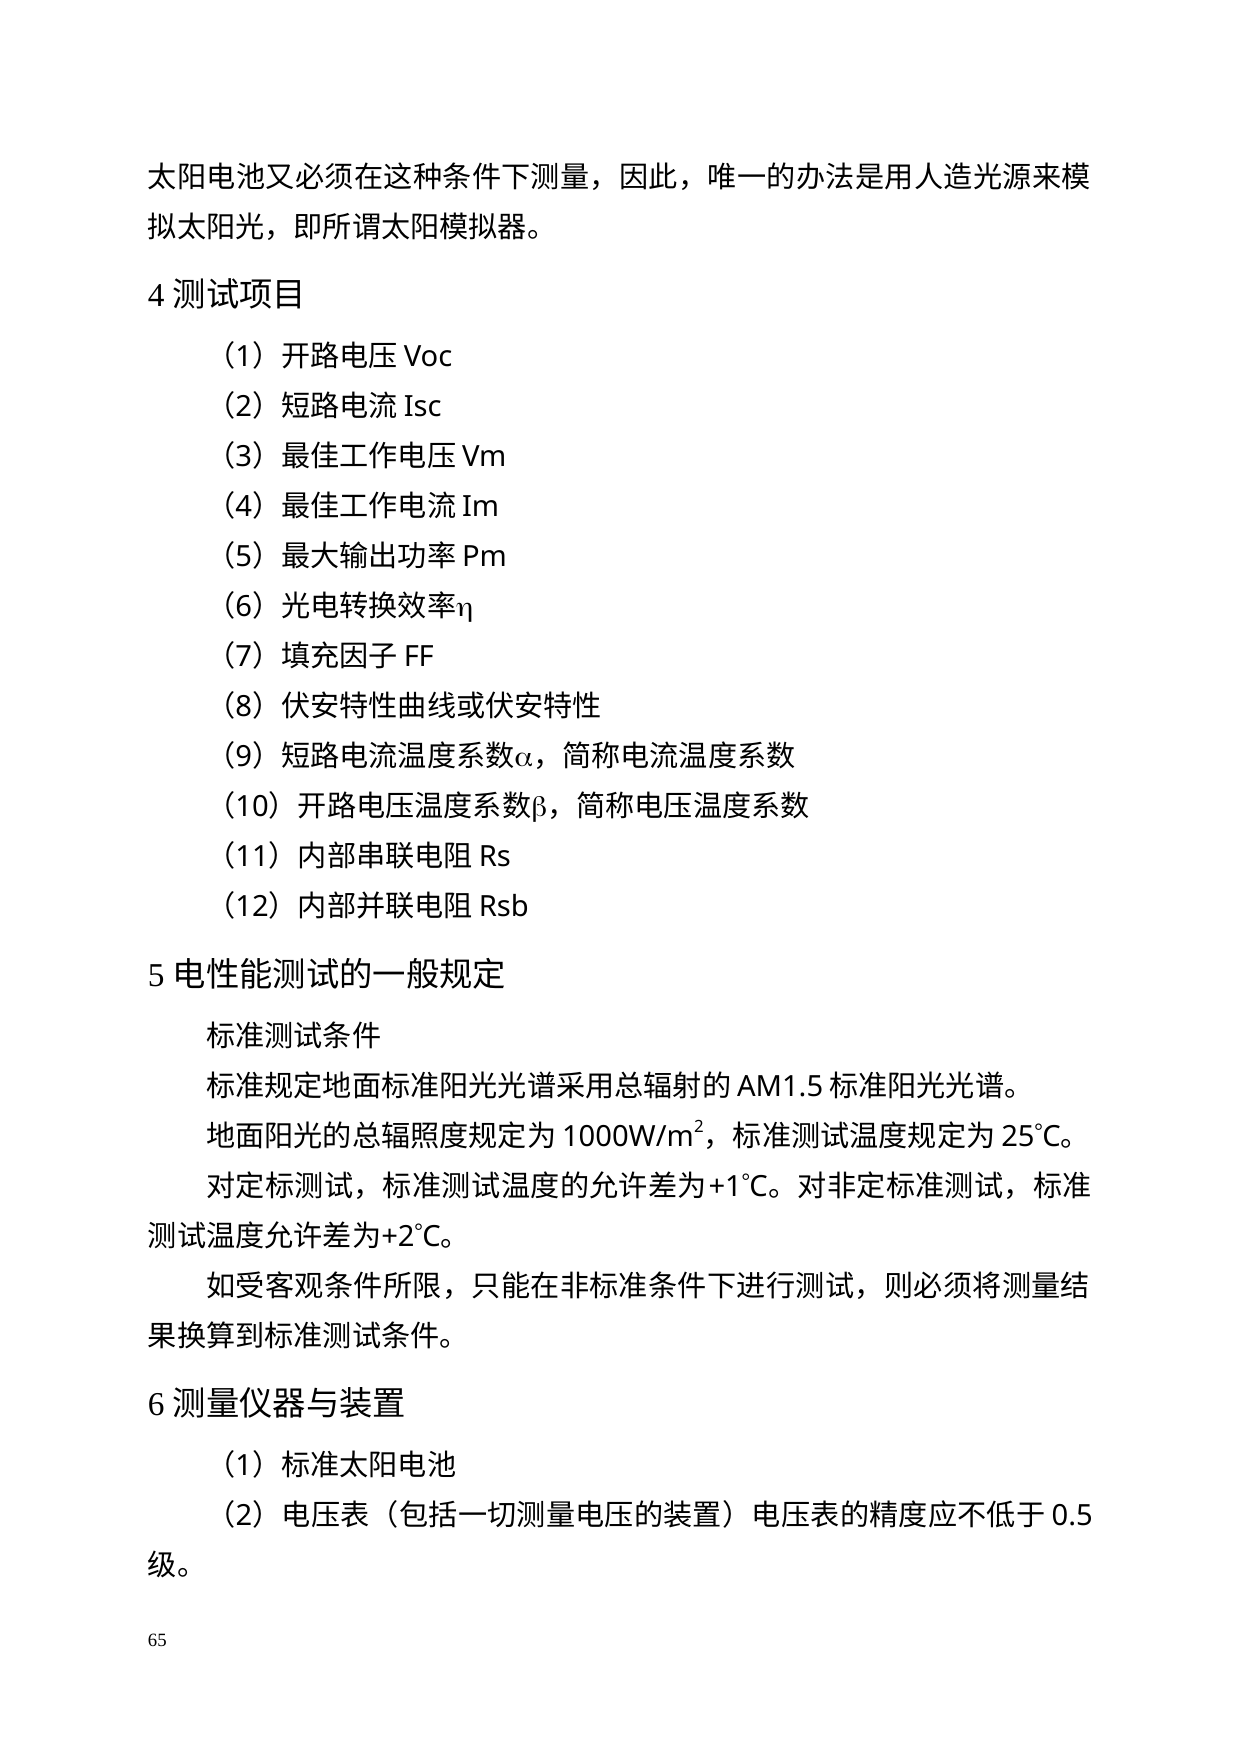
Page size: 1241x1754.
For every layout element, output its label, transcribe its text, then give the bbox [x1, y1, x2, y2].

text （2）电压表（包括一切测量电压的装置）电压表的精度应不低于0.5级。 [148, 1485, 1092, 1585]
text （1）开路电压Voc [148, 327, 1092, 377]
text （7）填充因子FF [148, 627, 1092, 677]
text （10）开路电压温度系数，简称电压温度系数 [148, 777, 1092, 827]
text （8）伏安特性曲线或伏安特性 [148, 677, 1092, 727]
subtitle 5 电性能测试的一般规定 [148, 937, 1092, 996]
text （5）最大输出功率Pm [148, 527, 1092, 577]
text （2）短路电流Isc [148, 377, 1092, 427]
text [148, 148, 1092, 248]
text （9）短路电流温度系数，简称电流温度系数 [148, 727, 1092, 777]
text （12）内部并联电阻Rsb [148, 877, 1092, 927]
text 对定标测试，标准测试温度的允许差为+1C。对非定标准测试，标准测试温度允许差为+2C。 [148, 1156, 1092, 1256]
text 如受客观条件所限，只能在非标准条件下进行测试，则必须将测量结果换算到标准测试条件。 [148, 1256, 1092, 1356]
subtitle 6 测量仪器与装置 [148, 1366, 1092, 1425]
text （3）最佳工作电压Vm [148, 427, 1092, 477]
subtitle 4 测试项目 [148, 258, 1092, 316]
text 标准测试条件 [148, 1006, 1092, 1056]
text （6）光电转换效率 [148, 577, 1092, 627]
text （4）最佳工作电流Im [148, 477, 1092, 527]
text （1）标准太阳电池 [148, 1435, 1092, 1485]
text 标准规定地面标准阳光光谱采用总辐射的AM1.5标准阳光光谱。 [148, 1056, 1092, 1106]
text 地面阳光的总辐照度规定为1000W/m2，标准测试温度规定为25C。 [148, 1106, 1092, 1156]
text （11）内部串联电阻Rs [148, 827, 1092, 877]
